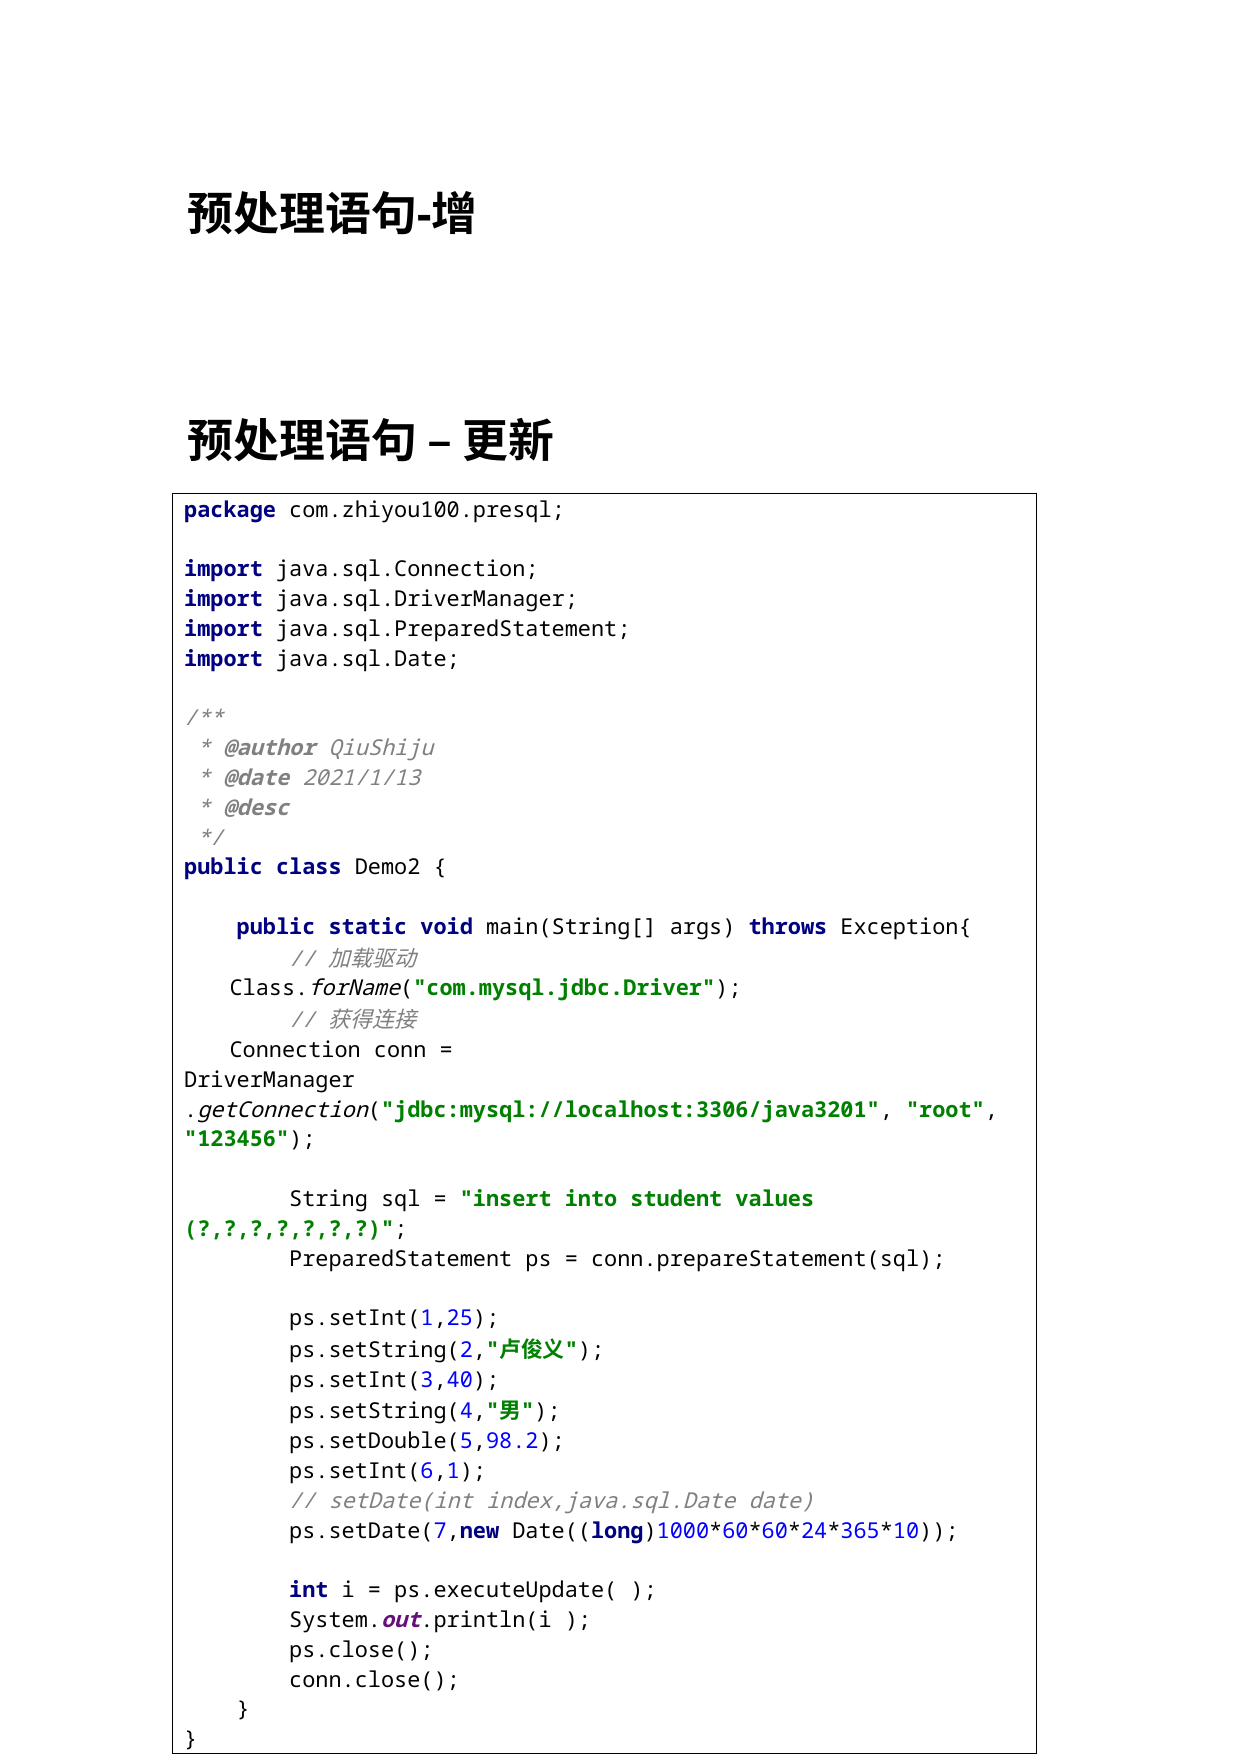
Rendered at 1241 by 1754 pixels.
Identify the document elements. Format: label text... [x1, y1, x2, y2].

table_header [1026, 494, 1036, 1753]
subtitle 预处理语句-增 [187, 162, 1053, 259]
subtitle 预处理语句 – 更新 [187, 389, 1053, 486]
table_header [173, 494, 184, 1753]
